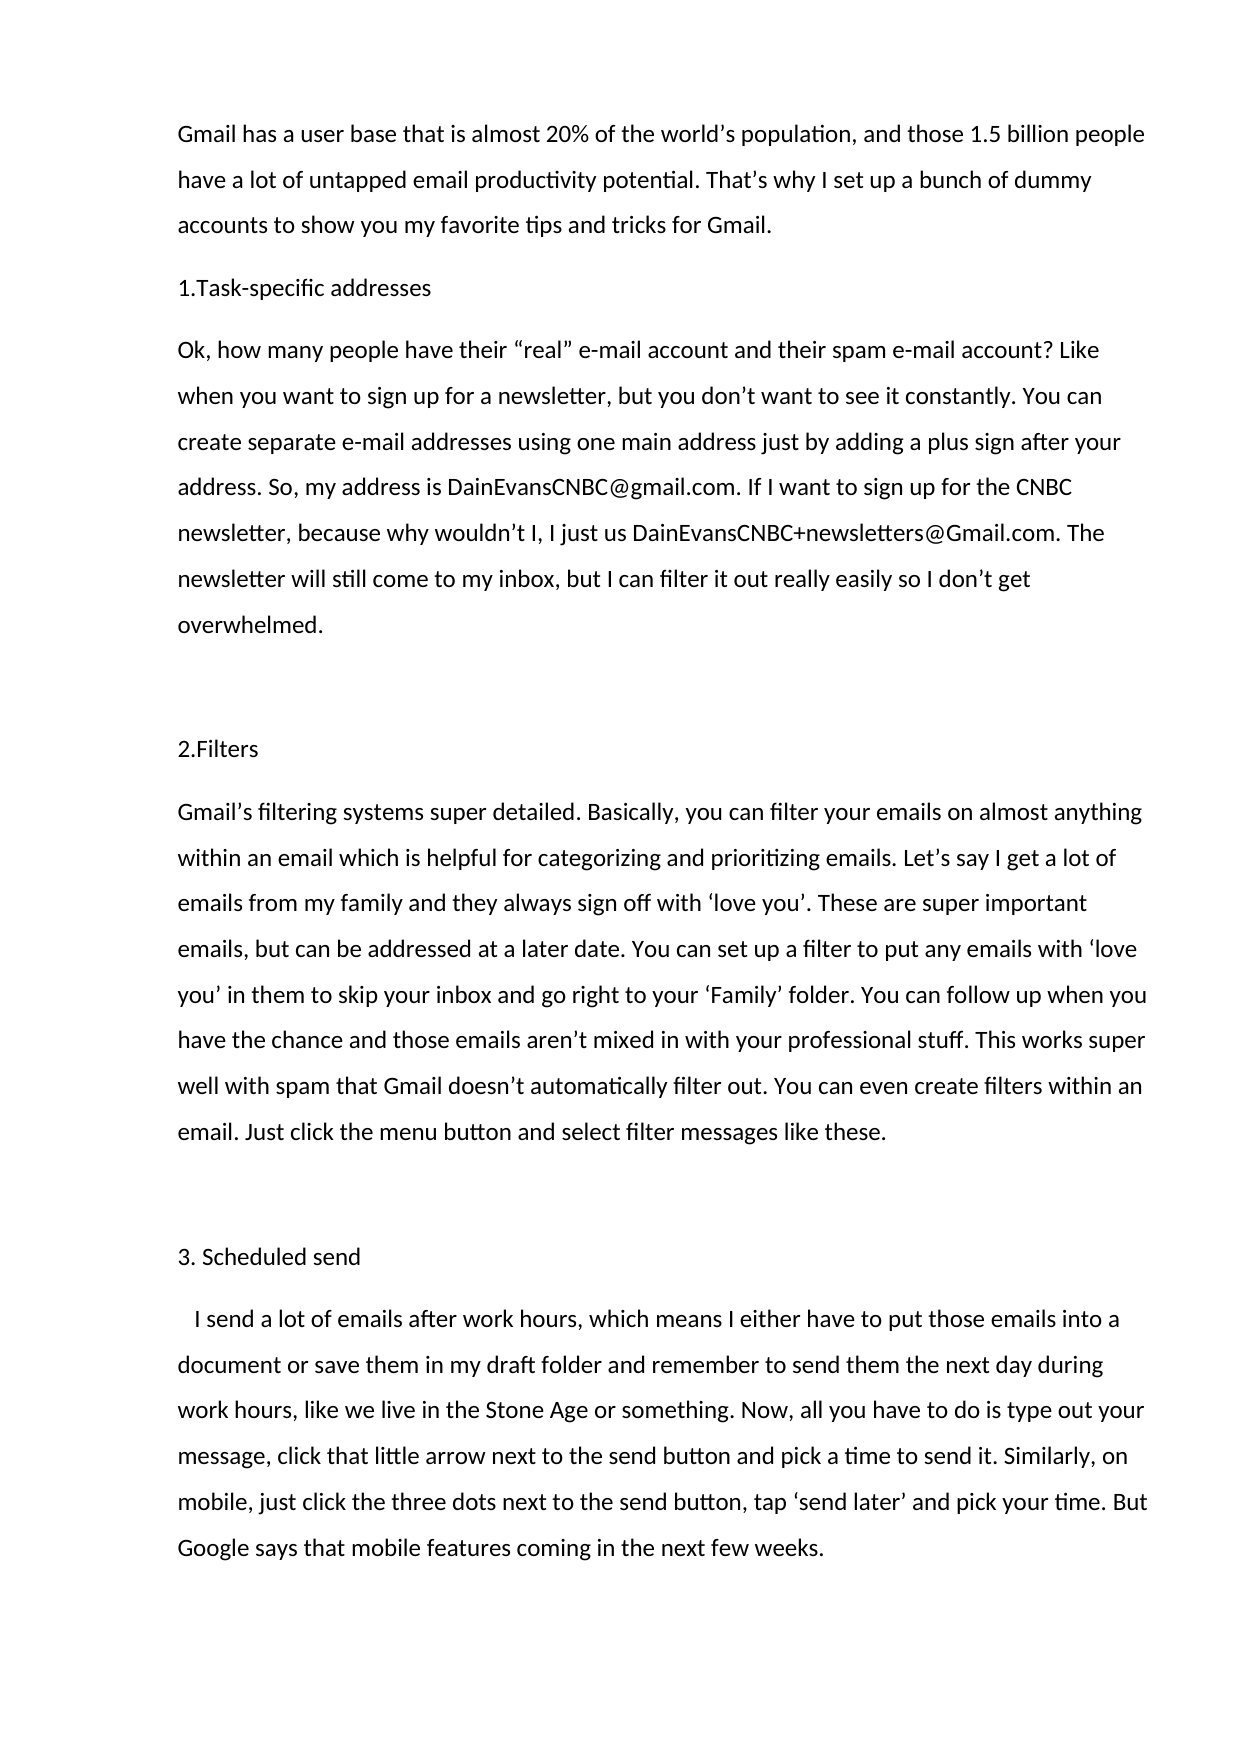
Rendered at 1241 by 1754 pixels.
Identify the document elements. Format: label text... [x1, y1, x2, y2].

text 2.Filters [177, 733, 1152, 764]
text I send a lot of emails after work hours, which means I either have to put those emails into a document or save them in my draft folder and remember to send them the next day during work hours, like we live in the Stone Age or something. Now, all you have to do is type out your message, click that little arrow next to the send button and pick a time to send it. Similarly, on mobile, just click the three dots next to the send button, tap ‘send later’ and pick your time. But Google says that mobile features coming in the next few weeks. [177, 1303, 1152, 1562]
text 1.Task-specific addresses [177, 272, 1152, 302]
text Gmail’s filtering systems super detailed. Basically, you can filter your emails on almost anything within an email which is helpful for categorizing and prioritizing emails. Let’s say I get a lot of emails from my family and they always sign off with ‘love you’. These are super important emails, but can be addressed at a later date. You can set up a filter to put any emails with ‘love you’ in them to skip your inbox and go right to your ‘Family’ folder. You can follow up when you have the chance and those emails aren’t mixed in with your professional stuff. This works super well with spam that Gmail doesn’t automatically filter out. You can even create filters within an email. Just click the menu button and select filter messages like these. [177, 796, 1152, 1147]
text Ok, how many people have their “real” e-mail account and their spam e-mail account? Like when you want to sign up for a newsletter, but you don’t want to see it constantly. You can create separate e-mail addresses using one main address just by adding a plus sign after your address. So, my address is DainEvansCNBC@gmail.com. If I want to sign up for the CNBC newsletter, because why wouldn’t I, I just us DainEvansCNBC+newsletters@Gmail.com. The newsletter will still come to my inbox, but I can filter it out really easily so I don’t get overwhelmed. [177, 334, 1152, 639]
text Gmail has a user base that is almost 20% of the world’s population, and those 1.5 billion people have a lot of untapped email productivity potential. That’s why I set up a bunch of dummy accounts to show you my favorite tips and tricks for Gmail. [177, 118, 1152, 240]
text 3. Scheduled send [177, 1241, 1152, 1271]
